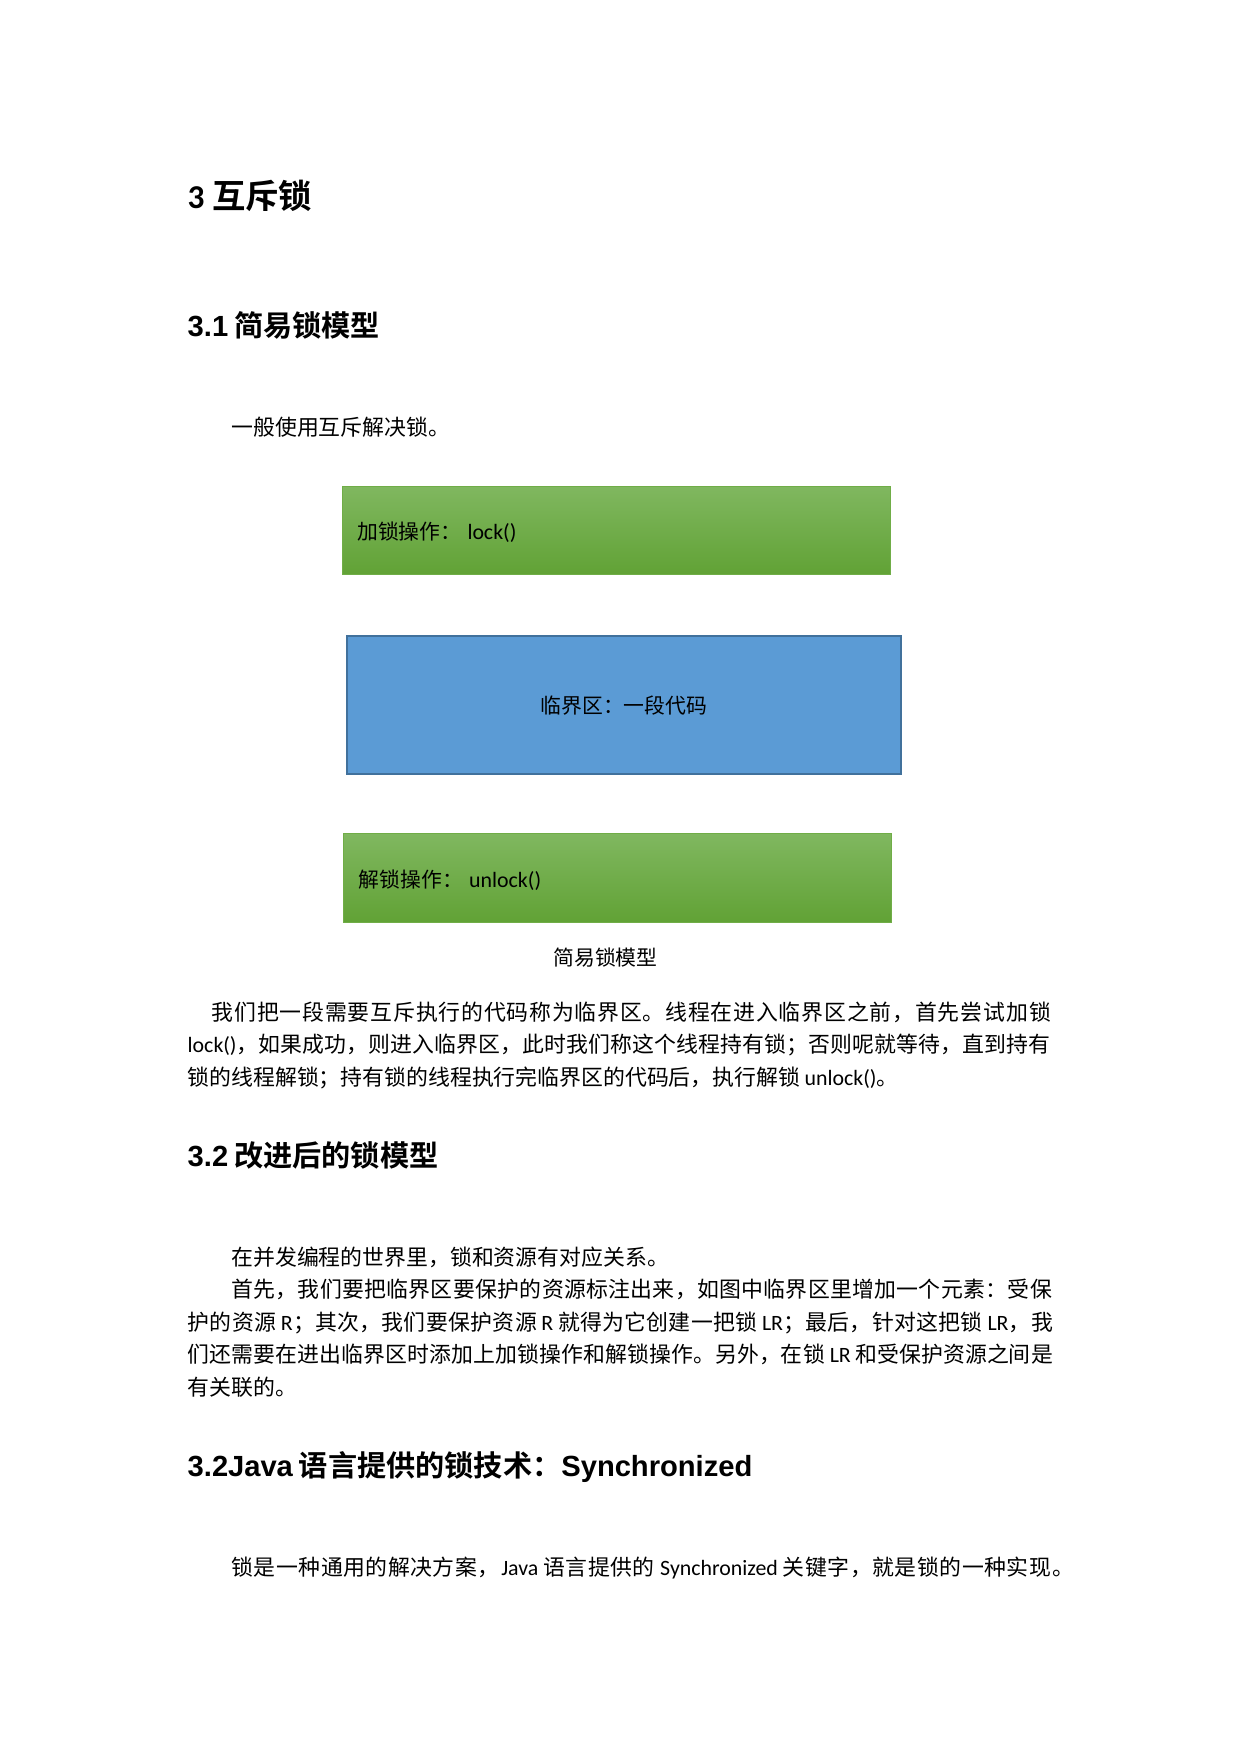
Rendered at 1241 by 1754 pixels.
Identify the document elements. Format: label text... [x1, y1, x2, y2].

subtitle 3.2改进后的锁模型 [187, 1121, 1053, 1186]
text 首先，我们要把临界区要保护的资源标注出来，如图中临界区里增加一个元素：受保护的资源R；其次，我们要保护资源R就得为它创建一把锁LR；最后，针对这把锁LR，我们还需要在进出临界区时添加上加锁操作和解锁操作。另外，在锁LR和受保护资源之间是有关联的。 [187, 1272, 1053, 1402]
subtitle 3.1简易锁模型 [187, 291, 1053, 356]
text 在并发编程的世界里，锁和资源有对应关系。 [187, 1239, 1053, 1272]
text 我们把一段需要互斥执行的代码称为临界区。线程在进入临界区之前，首先尝试加锁lock()，如果成功，则进入临界区，此时我们称这个线程持有锁；否则呢就等待，直到持有锁的线程解锁；持有锁的线程执行完临界区的代码后，执行解锁unlock()。 [187, 994, 1053, 1092]
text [187, 1549, 1053, 1582]
subtitle 3.2Java语言提供的锁技术：Synchronized [187, 1431, 1053, 1496]
text 一般使用互斥解决锁。 [187, 409, 1053, 442]
subtitle 3 互斥锁 [187, 162, 1053, 227]
